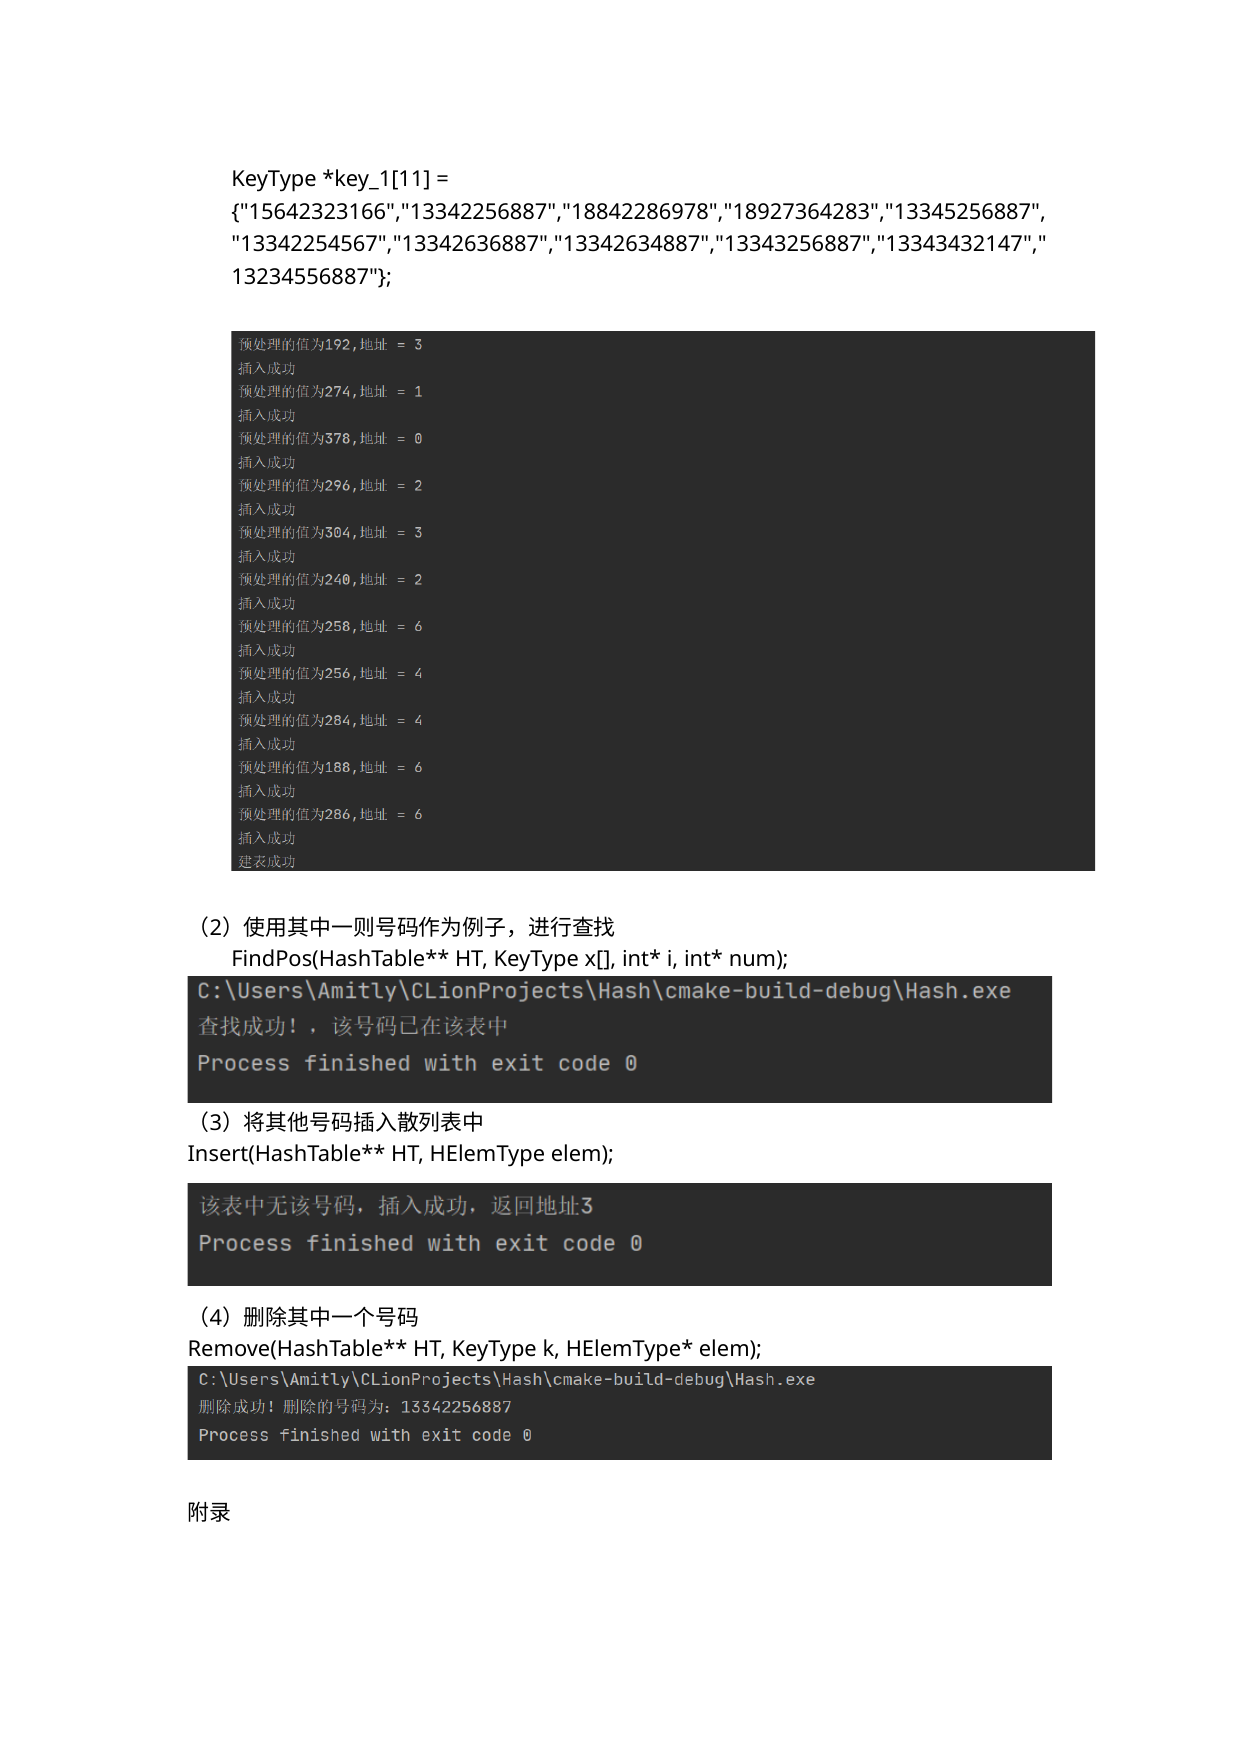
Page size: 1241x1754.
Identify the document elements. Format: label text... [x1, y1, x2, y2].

picture [187, 1366, 1052, 1460]
list 将其他号码插入散列表中 [187, 1104, 1053, 1137]
picture [187, 1183, 1052, 1286]
picture [187, 976, 1053, 1103]
text 附录 [187, 1494, 1053, 1527]
list 删除其中一个号码 [187, 1299, 1053, 1332]
picture [231, 331, 1096, 871]
text Remove(HashTable** HT, KeyType k, HElemType* elem); [187, 1332, 1053, 1364]
text KeyType *key_1[11] = {"15642323166","13342256887","18842286978","18927364283","13345256887","13342254567","13342636887","13342634887","13343256887","13343432147","13234556887"}; [231, 162, 1053, 292]
text （2）使用其中一则号码作为例子，进行查找 [187, 909, 1053, 942]
text FindPos(HashTable** HT, KeyType x[], int* i, int* num); [187, 942, 1053, 974]
text Insert(HashTable** HT, HElemType elem); [187, 1137, 1053, 1169]
